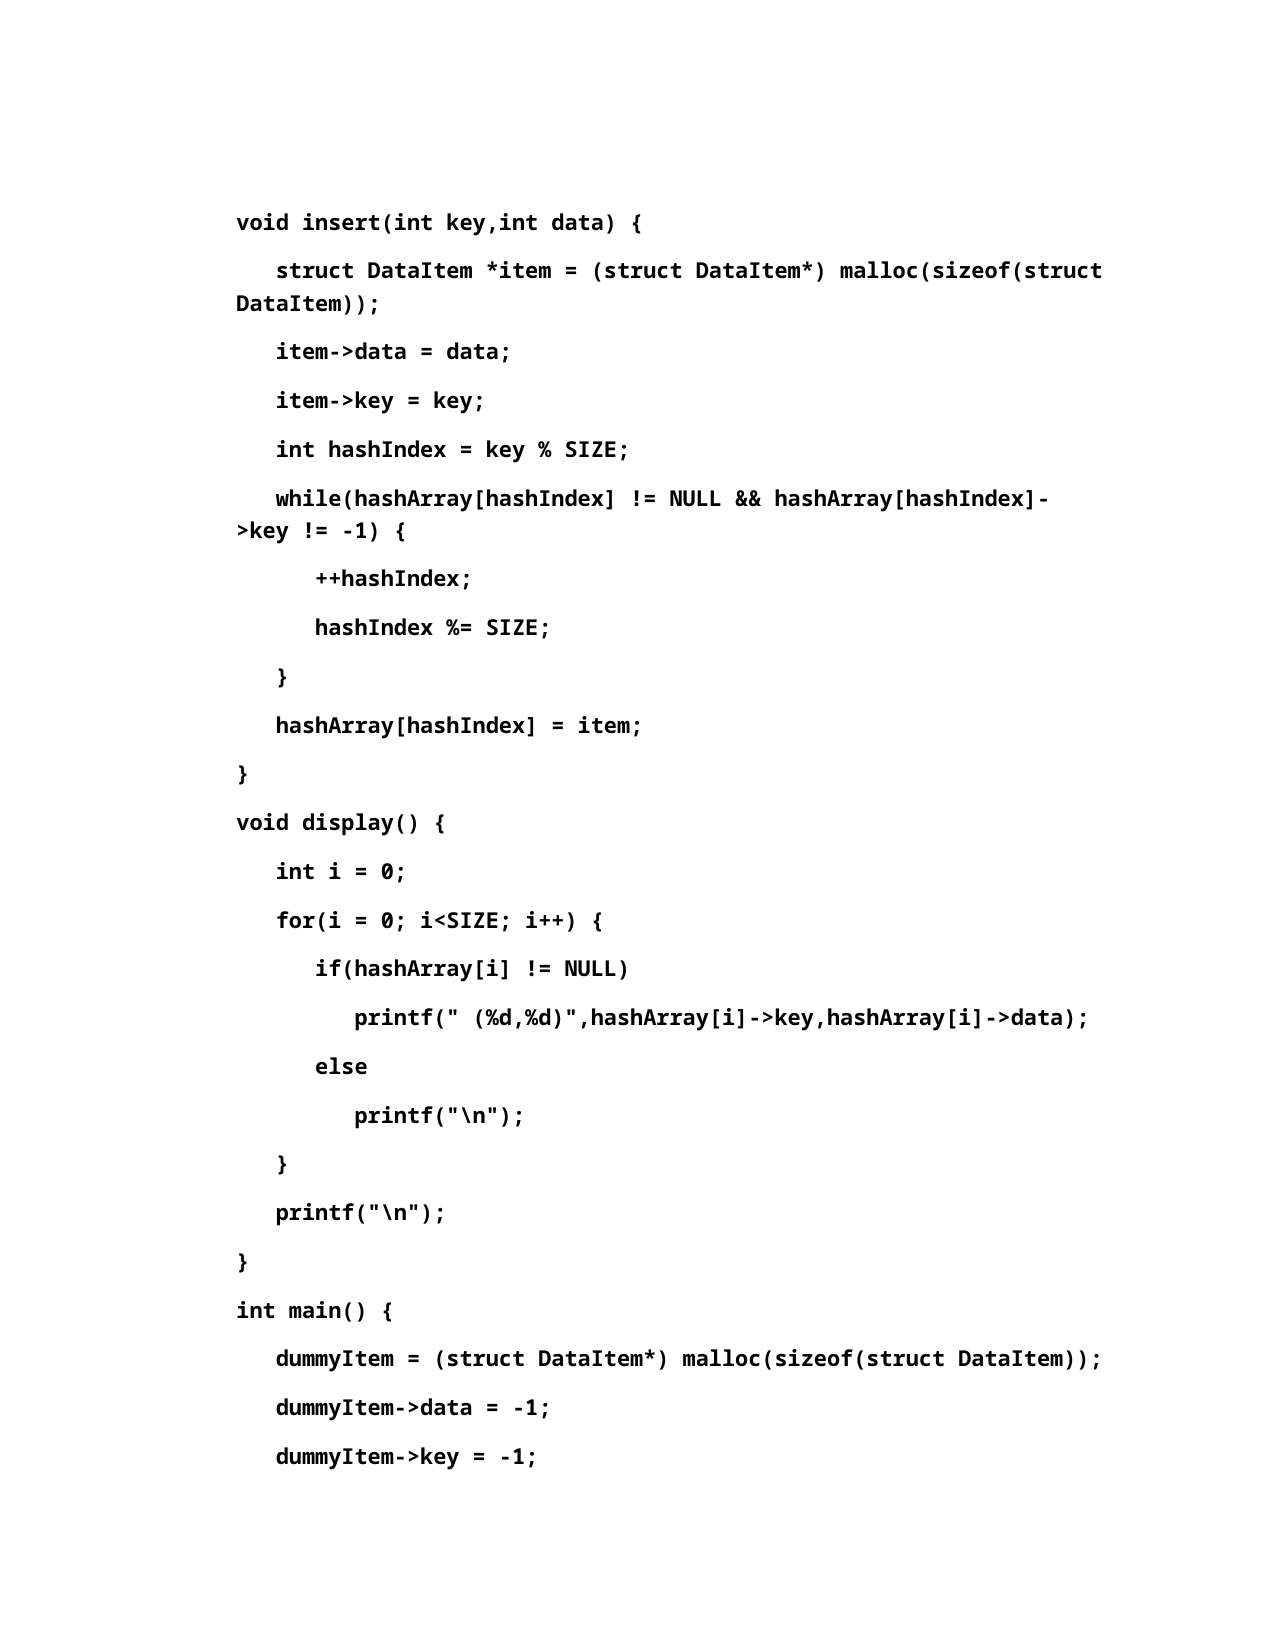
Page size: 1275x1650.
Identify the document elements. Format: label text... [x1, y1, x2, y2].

text int hashIndex = key % SIZE; [236, 434, 1127, 464]
text dummyItem->data = -1; [236, 1392, 1127, 1422]
text for(i = 0; i<SIZE; i++) { [236, 905, 1127, 934]
text int main() { [236, 1295, 1127, 1324]
text printf("\n"); [236, 1100, 1127, 1129]
text while(hashArray[hashIndex] != NULL && hashArray[hashIndex]->key != -1) { [236, 483, 1127, 544]
text if(hashArray[i] != NULL) [236, 953, 1127, 983]
text ++hashIndex; [236, 563, 1127, 593]
text hashIndex %= SIZE; [236, 612, 1127, 642]
text } [236, 661, 1127, 691]
text printf(" (%d,%d)",hashArray[i]->key,hashArray[i]->data); [236, 1002, 1127, 1032]
text dummyItem->key = -1; [236, 1441, 1127, 1471]
text } [236, 1246, 1127, 1276]
text void insert(int key,int data) { [236, 207, 1127, 237]
text else [236, 1051, 1127, 1081]
text item->data = data; [236, 336, 1127, 366]
text int i = 0; [236, 856, 1127, 886]
text hashArray[hashIndex] = item; [236, 710, 1127, 739]
text } [236, 1148, 1127, 1178]
text } [236, 758, 1127, 788]
text void display() { [236, 807, 1127, 837]
text printf("\n"); [236, 1197, 1127, 1227]
text item->key = key; [236, 385, 1127, 415]
text struct DataItem *item = (struct DataItem*) malloc(sizeof(struct DataItem)); [236, 256, 1127, 317]
text dummyItem = (struct DataItem*) malloc(sizeof(struct DataItem)); [236, 1343, 1127, 1373]
